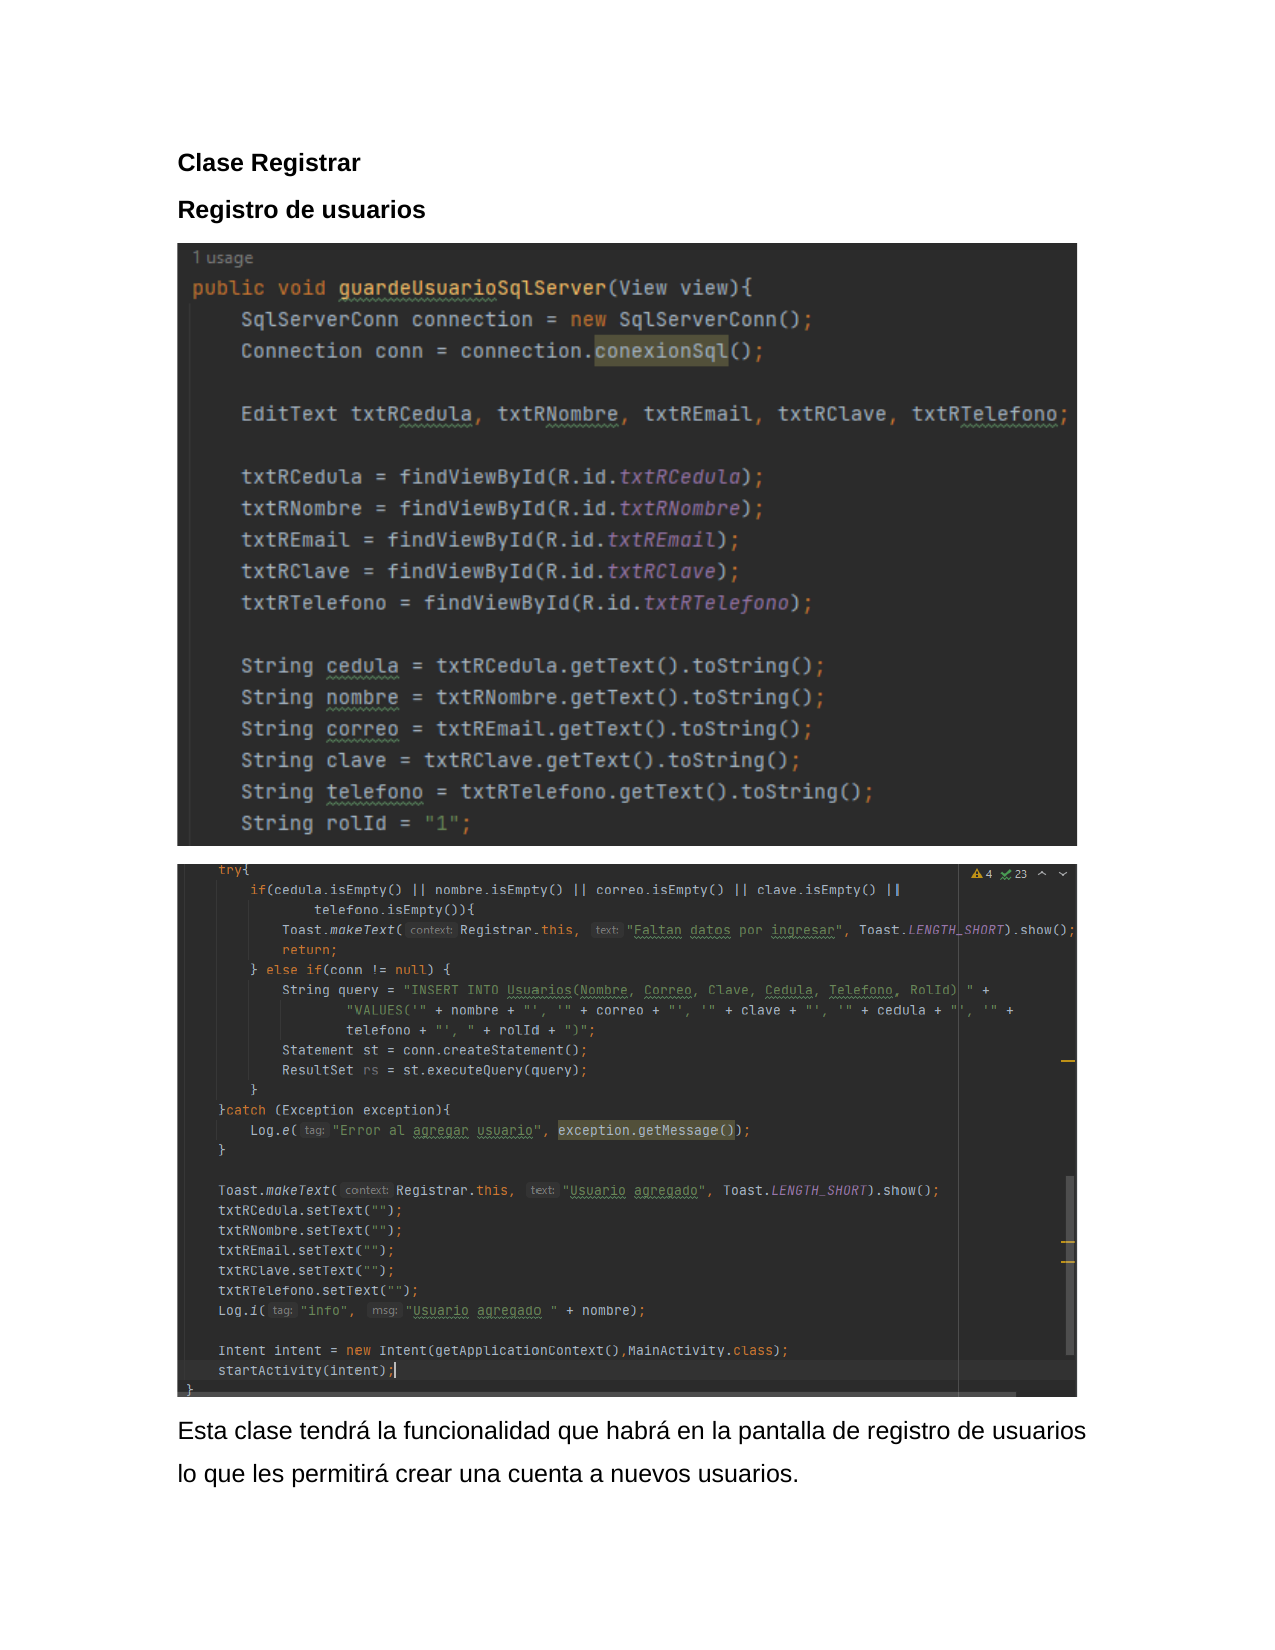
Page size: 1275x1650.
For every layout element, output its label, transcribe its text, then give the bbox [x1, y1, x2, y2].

text Clase Registrar [177, 148, 1098, 176]
picture [177, 864, 1078, 1397]
text Esta clase tendrá la funcionalidad que habrá en la pantalla de registro de usuarios lo que les permitirá crear una cuenta a nuevos usuarios. [177, 1416, 1098, 1488]
text Registro de usuarios [177, 195, 1098, 224]
picture [177, 243, 1078, 846]
